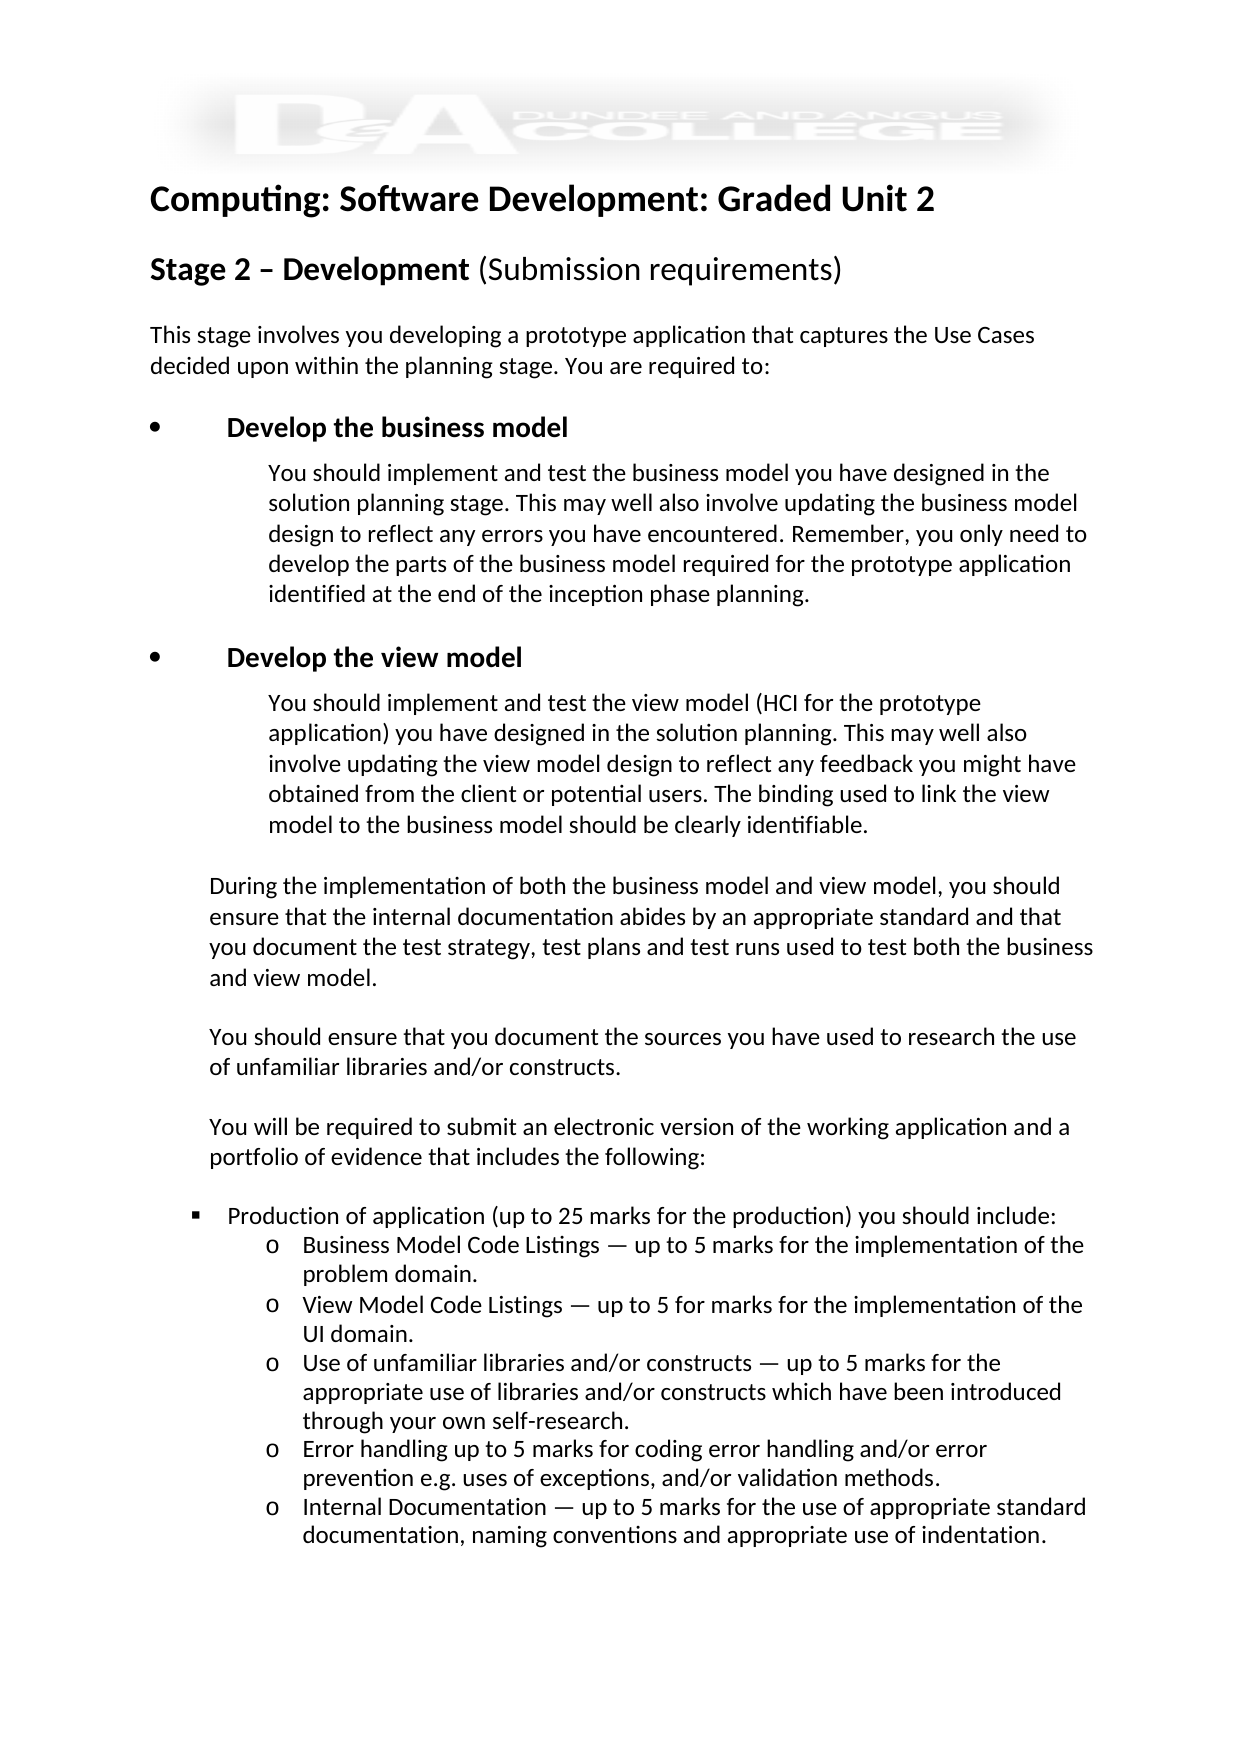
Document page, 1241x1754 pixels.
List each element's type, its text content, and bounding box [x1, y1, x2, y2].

list Error handling up to 5 marks for coding error handling and/or error prevention e.g. uses of exceptions, and/or validation methods. [265, 1435, 1095, 1492]
list View Model Code Listings — up to 5 for marks for the implementation of the UI domain. [265, 1288, 1095, 1349]
list Internal Documentation — up to 5 marks for the use of appropriate standard documentation, naming conventions and appropriate use of indentation. [265, 1492, 1095, 1549]
text You should ensure that you document the sources you have used to research the use of unfamiliar libraries and/or constructs. [209, 1021, 1095, 1082]
text Computing: Software Development: Graded Unit 2 [150, 175, 1090, 221]
list Use of unfamiliar libraries and/or constructs — up to 5 marks for the appropriate use of libraries and/or constructs which have been introduced through your own self-research. [265, 1349, 1095, 1435]
list Develop the view model [150, 639, 1092, 675]
text You will be required to submit an electronic version of the working application and a portfolio of evidence that includes the following: [209, 1111, 1095, 1172]
text During the implementation of both the business model and view model, you should ensure that the internal documentation abides by an appropriate standard and that you document the test strategy, test plans and test runs used to test both the business and view model. [209, 870, 1095, 992]
text You should implement and test the view model (HCI for the prototype application) you have designed in the solution planning. This may well also involve updating the view model design to reflect any feedback you might have obtained from the client or potential users. The binding used to link the view model to the business model should be clearly identifiable. [268, 687, 1095, 839]
text This stage involves you developing a prototype application that captures the Use Cases decided upon within the planning stage. You are required to: [150, 319, 1080, 381]
list Production of application (up to 25 marks for the production) you should include: [190, 1201, 1095, 1231]
list Business Model Code Listings — up to 5 marks for the implementation of the problem domain. [265, 1231, 1095, 1288]
text Stage 2 – Development (Submission requirements) [150, 248, 942, 289]
text You should implement and test the business model you have designed in the solution planning stage. This may well also involve updating the business model design to reflect any errors you have encountered. Remember, you only need to develop the parts of the business model required for the prototype application identified at the end of the inception phase planning. [268, 457, 1095, 609]
list Develop the business model [150, 409, 1092, 445]
